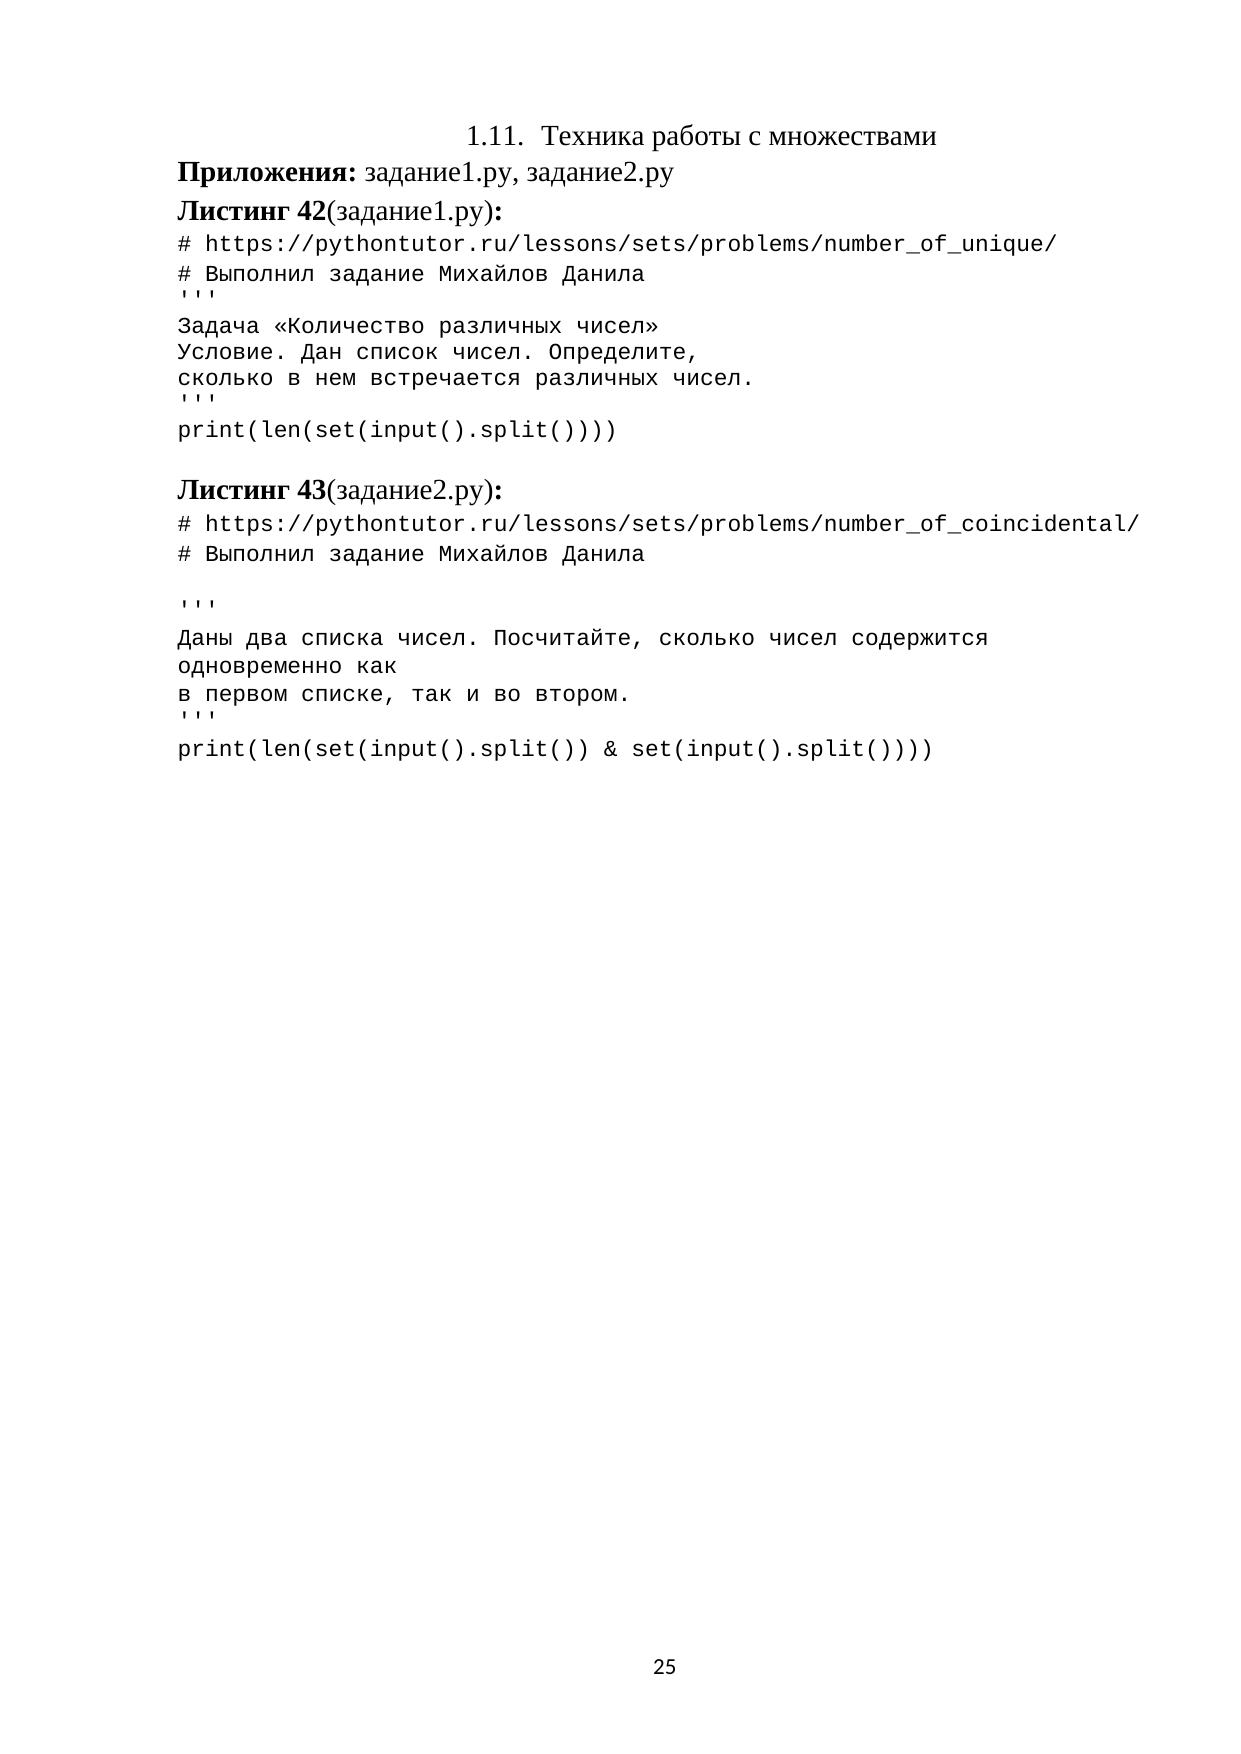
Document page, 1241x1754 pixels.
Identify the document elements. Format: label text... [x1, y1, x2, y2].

text ''' [177, 598, 1152, 624]
text # https://pythontutor.ru/lessons/sets/problems/number_of_coincidental/ [177, 512, 1152, 538]
text Приложения: задание1.py, задание2.py [177, 154, 1152, 188]
subtitle Техника работы с множествами [251, 118, 1152, 152]
text print(len(set(input().split()) & set(input().split()))) [177, 738, 1152, 764]
text print(len(set(input().split()))) [177, 418, 1152, 444]
text ''' [177, 288, 1152, 314]
text в первом списке, так и во втором. [177, 682, 1152, 708]
text Листинг 43(задание2.py): [177, 472, 1152, 506]
text Задача «Количество различных чисел» [177, 314, 1152, 340]
text ''' [177, 710, 1152, 736]
text # Выполнил задание Михайлов Данила [177, 542, 1152, 568]
text сколько в нем встречается различных чисел. [177, 366, 1152, 392]
text # https://pythontutor.ru/lessons/sets/problems/number_of_unique/ [177, 233, 1152, 259]
text Листинг 42(задание1.py): [177, 193, 1152, 226]
text Даны два списка чисел. Посчитайте, сколько чисел содержится одновременно как [177, 626, 1152, 680]
text ''' [177, 392, 1152, 418]
text Условие. Дан список чисел. Определите, [177, 340, 1152, 366]
text # Выполнил задание Михайлов Данила [177, 263, 1152, 288]
